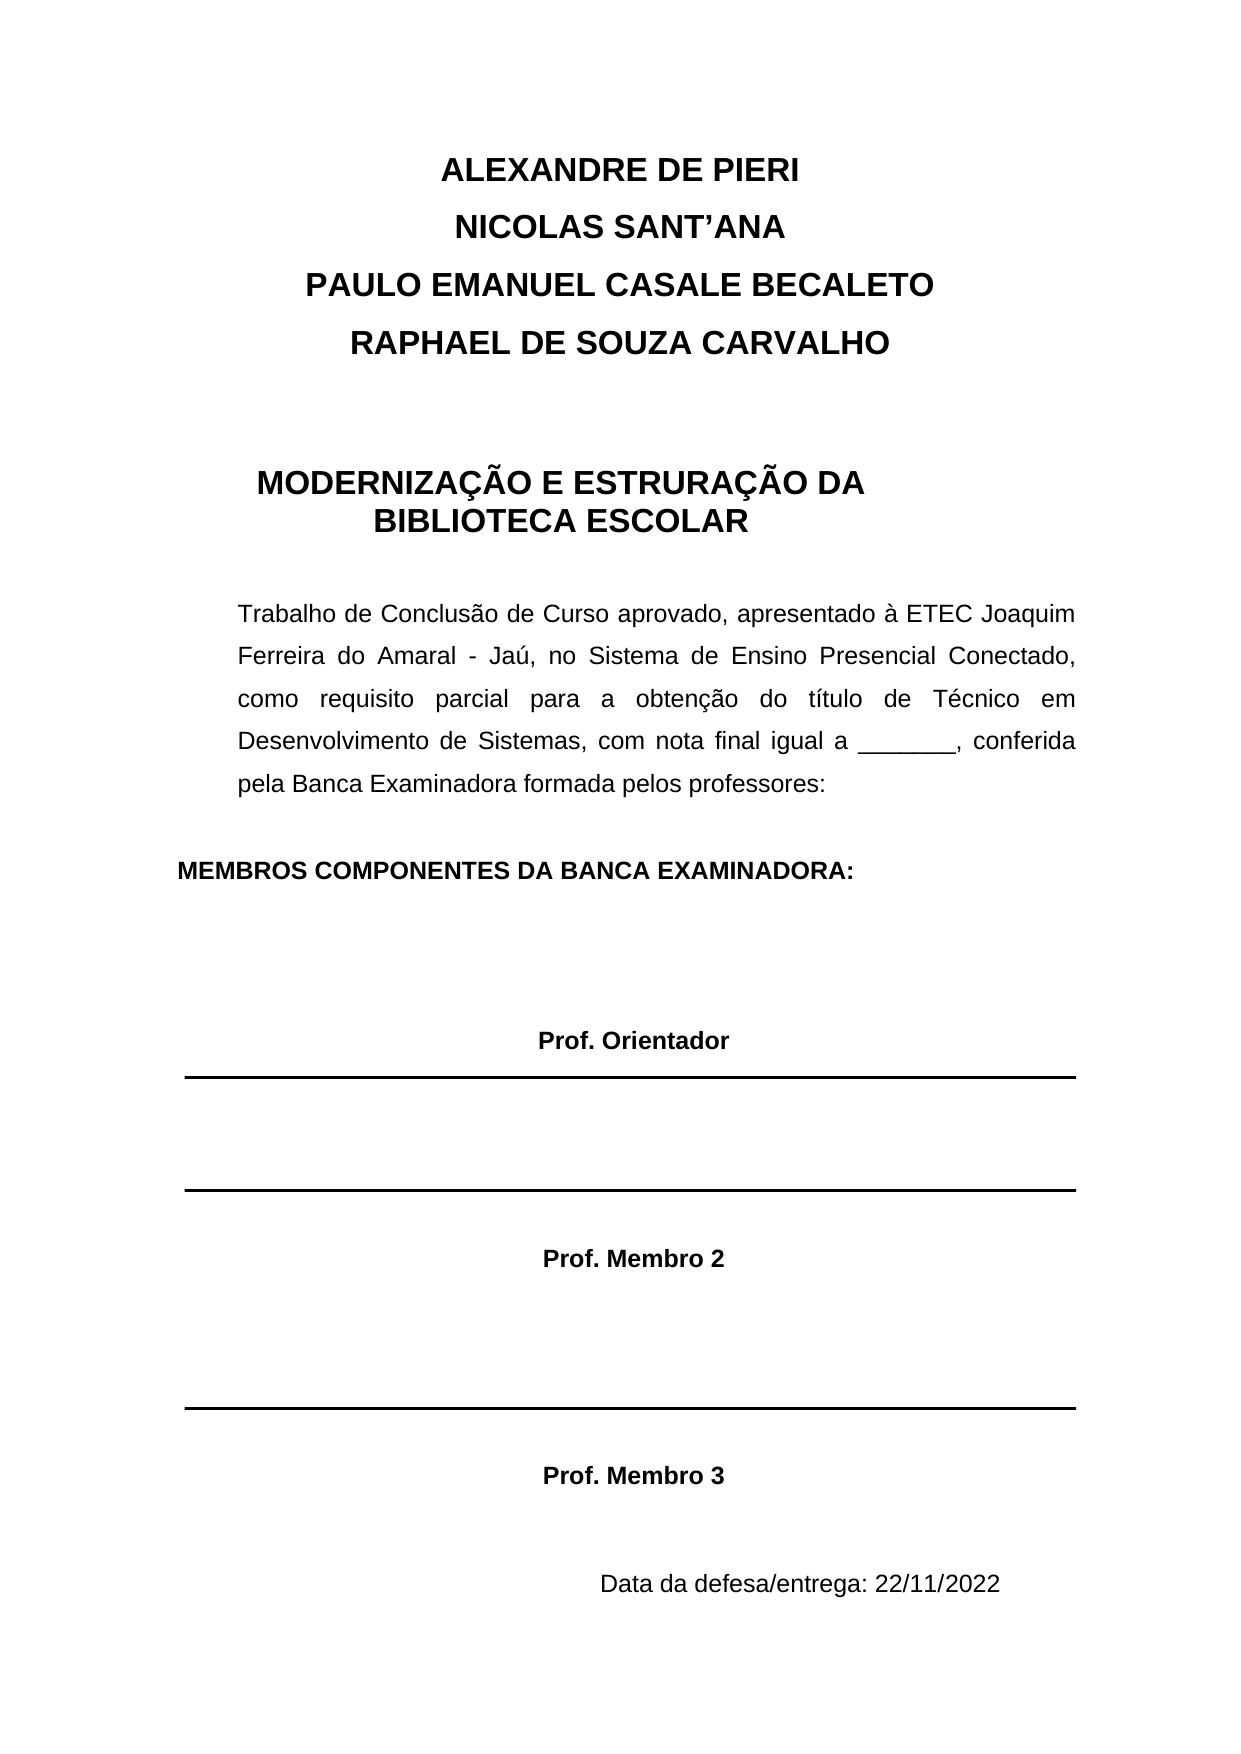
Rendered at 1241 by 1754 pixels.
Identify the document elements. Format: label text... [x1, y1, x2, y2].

text MODERNIZAÇÃO E ESTRURAÇÃO DA BIBLIOTECA ESCOLAR [150, 463, 972, 540]
text MEMBROS COMPONENTES DA BANCA EXAMINADORA: [177, 856, 1090, 884]
text PAULO EMANUEL CASALE BECALETO [150, 265, 1090, 304]
text Trabalho de Conclusão de Curso aprovado, apresentado à ETEC Joaquim Ferreira do Amaral - Jaú, no Sistema de Ensino Presencial Conectado, como requisito parcial para a obtenção do título de Técnico em Desenvolvimento de Sistemas, com nota final igual a _______, conferida pela Banca Examinadora formada pelos professores: [237, 599, 1077, 797]
text ALEXANDRE DE PIERI [150, 150, 1090, 188]
text Prof. Orientador [177, 1026, 1090, 1054]
text Prof. Membro 3 [177, 1461, 1090, 1490]
text NICOLAS SANT’ANA [150, 208, 1090, 246]
text Data da defesa/entrega: 22/11/2022 [600, 1569, 1090, 1598]
text Prof. Membro 2 [177, 1244, 1090, 1273]
text RAPHAEL DE SOUZA CARVALHO [150, 323, 1090, 361]
